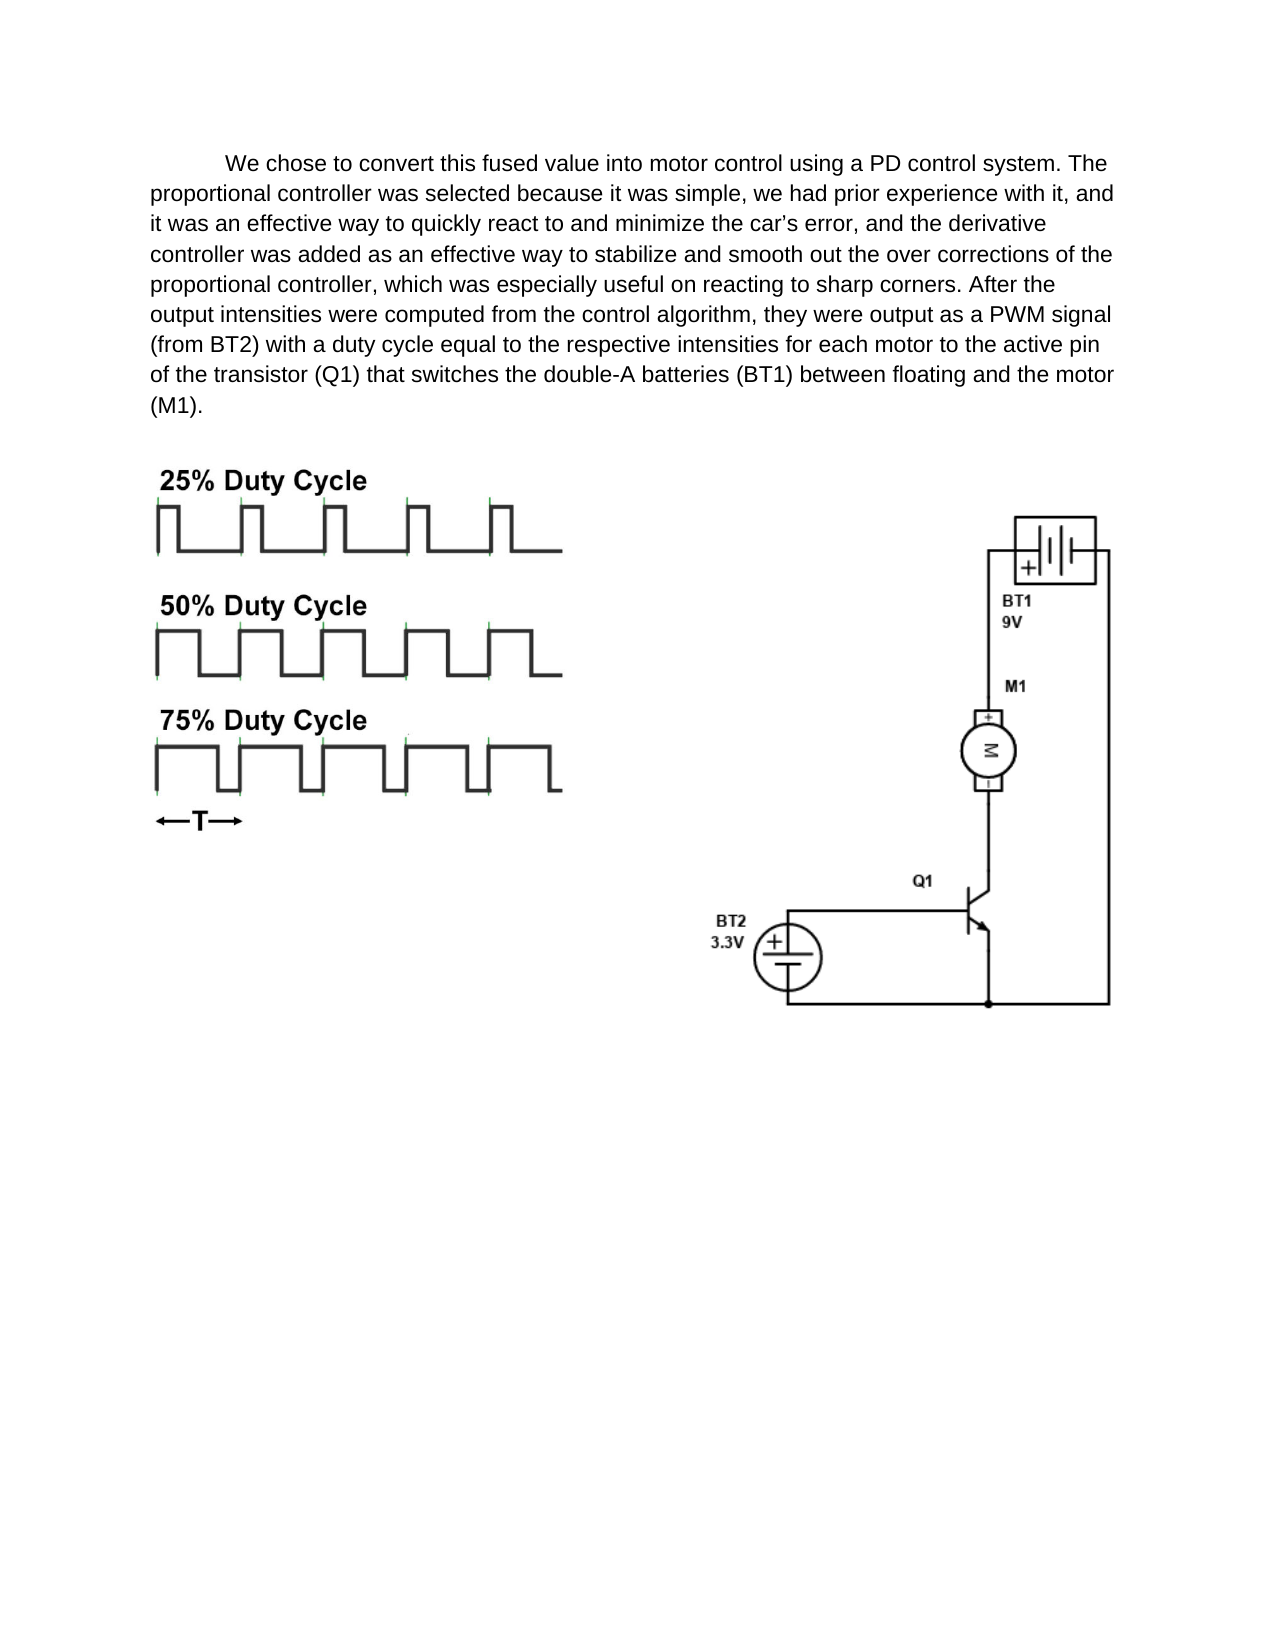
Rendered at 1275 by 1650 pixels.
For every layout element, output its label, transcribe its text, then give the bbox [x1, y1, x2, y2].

text We chose to convert this fused value into motor control using a PD control system. The proportional controller was selected because it was simple, we had prior experience with it, and it was an effective way to quickly react to and minimize the car’s error, and the derivative controller was added as an effective way to stabilize and smooth out the over corrections of the proportional controller, which was especially useful on reacting to sharp corners. After the output intensities were computed from the control algorithm, they were output as a PWM signal (from BT2) with a duty cycle equal to the respective intensities for each motor to the active pin of the transistor (Q1) that switches the double-A batteries (BT1) between floating and the motor (M1). [150, 150, 1125, 418]
picture [115, 440, 600, 862]
picture [668, 468, 1140, 1035]
